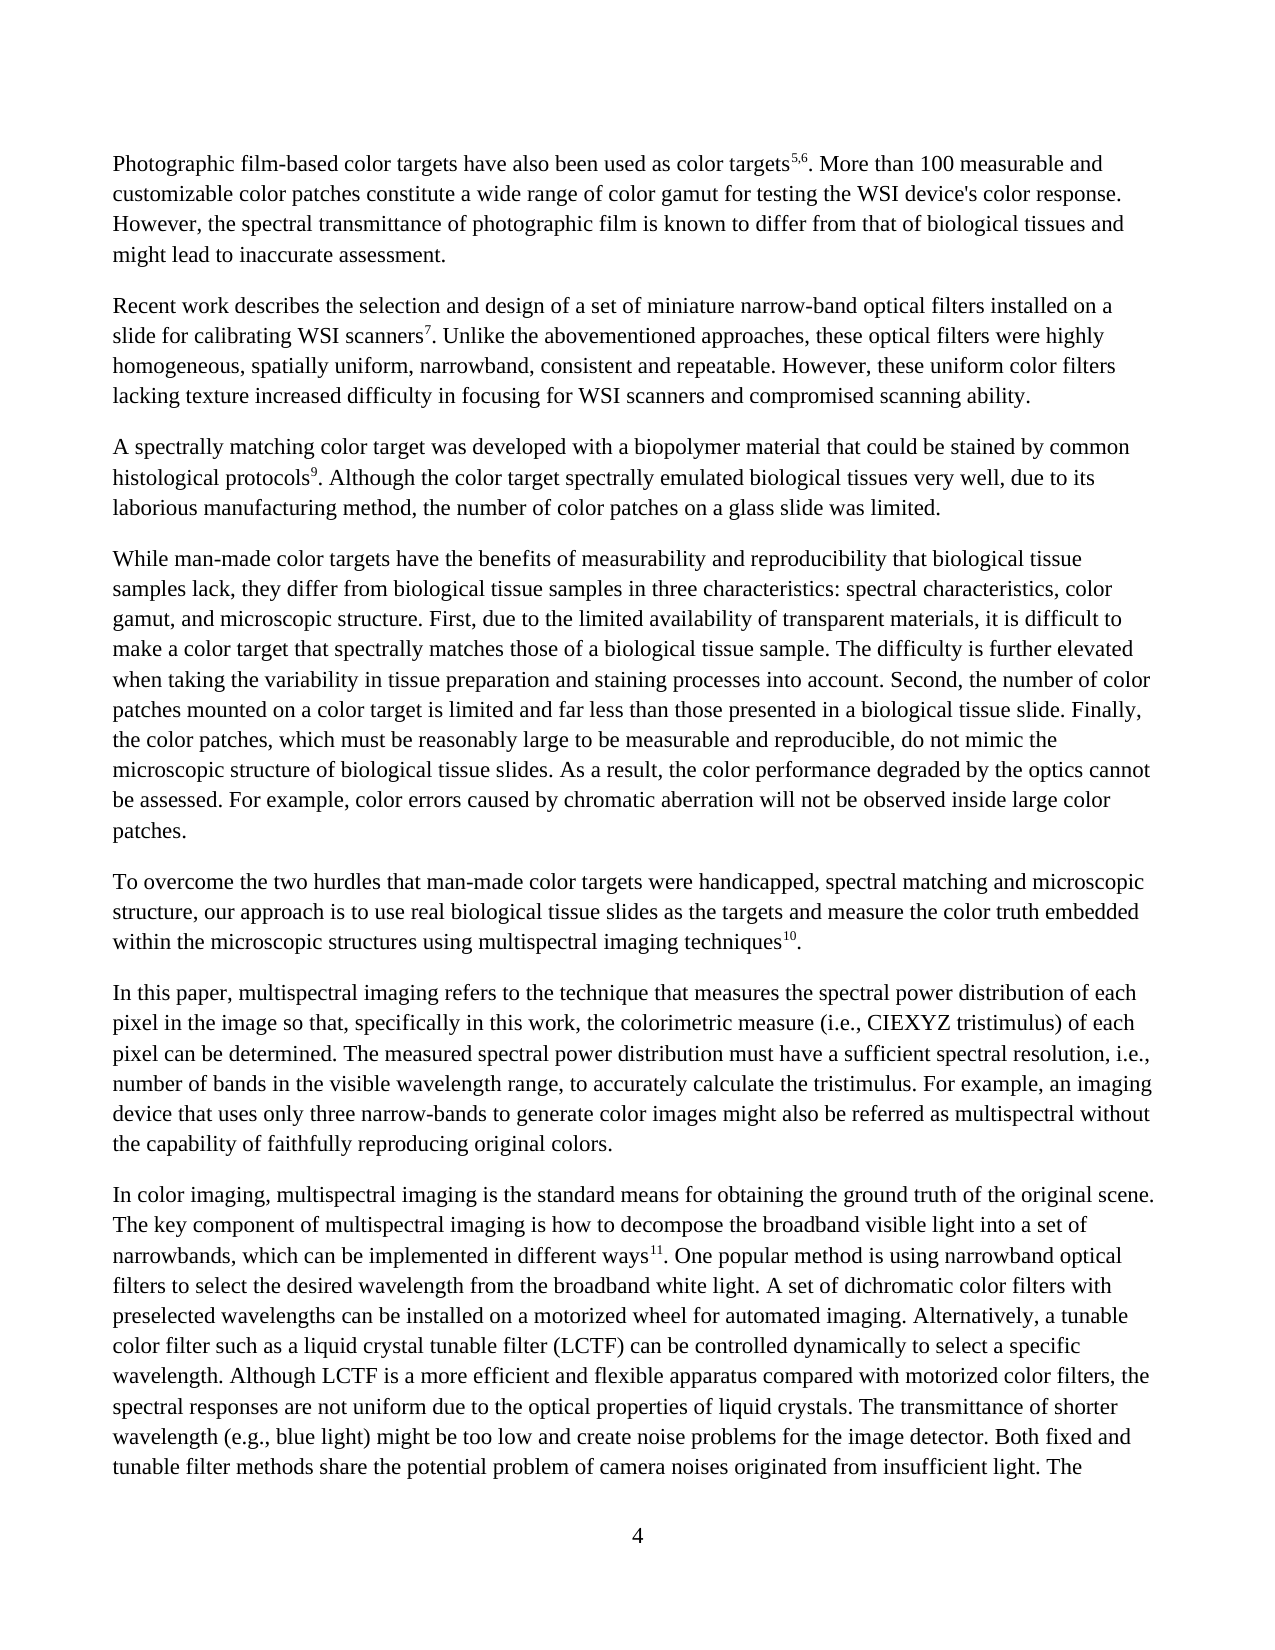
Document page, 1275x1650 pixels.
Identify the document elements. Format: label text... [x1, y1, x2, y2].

text While man-made color targets have the benefits of measurability and reproducibility that biological tissue samples lack, they differ from biological tissue samples in three characteristics: spectral characteristics, color gamut, and microscopic structure. First, due to the limited availability of transparent materials, it is difficult to make a color target that spectrally matches those of a biological tissue sample. The difficulty is further elevated when taking the variability in tissue preparation and staining processes into account. Second, the number of color patches mounted on a color target is limited and far less than those presented in a biological tissue slide. Finally, the color patches, which must be reasonably large to be measurable and reproducible, do not mimic the microscopic structure of biological tissue slides. As a result, the color performance degraded by the optics cannot be assessed. For example, color errors caused by chromatic aberration will not be observed inside large color patches. [112, 545, 1162, 843]
text A spectrally matching color target was developed with a biopolymer material that could be stained by common histological protocols9. Although the color target spectrally emulated biological tissues very well, due to its laborious manufacturing method, the number of color patches on a glass slide was limited. [112, 433, 1162, 520]
text In this paper, multispectral imaging refers to the technique that measures the spectral power distribution of each pixel in the image so that, specifically in this work, the colorimetric measure (i.e., CIEXYZ tristimulus) of each pixel can be determined. The measured spectral power distribution must have a sufficient spectral resolution, i.e., number of bands in the visible wavelength range, to accurately calculate the tristimulus. For example, an imaging device that uses only three narrow-bands to generate color images might also be referred as multispectral without the capability of faithfully reproducing original colors. [112, 979, 1162, 1157]
text To overcome the two hurdles that man-made color targets were handicapped, spectral matching and microscopic structure, our approach is to use real biological tissue slides as the targets and measure the color truth embedded within the microscopic structures using multispectral imaging techniques10. [112, 868, 1162, 954]
text Photographic film-based color targets have also been used as color targets5,6. More than 100 measurable and customizable color patches constitute a wide range of color gamut for testing the WSI device's color response. However, the spectral transmittance of photographic film is known to differ from that of biological tissues and might lead to inaccurate assessment. [112, 150, 1162, 267]
text Recent work describes the selection and design of a set of miniature narrow-band optical filters installed on a slide for calibrating WSI scanners7. Unlike the abovementioned approaches, these optical filters were highly homogeneous, spatially uniform, narrowband, consistent and repeatable. However, these uniform color filters lacking texture increased difficulty in focusing for WSI scanners and compromised scanning ability. [112, 292, 1162, 409]
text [112, 1181, 1162, 1479]
